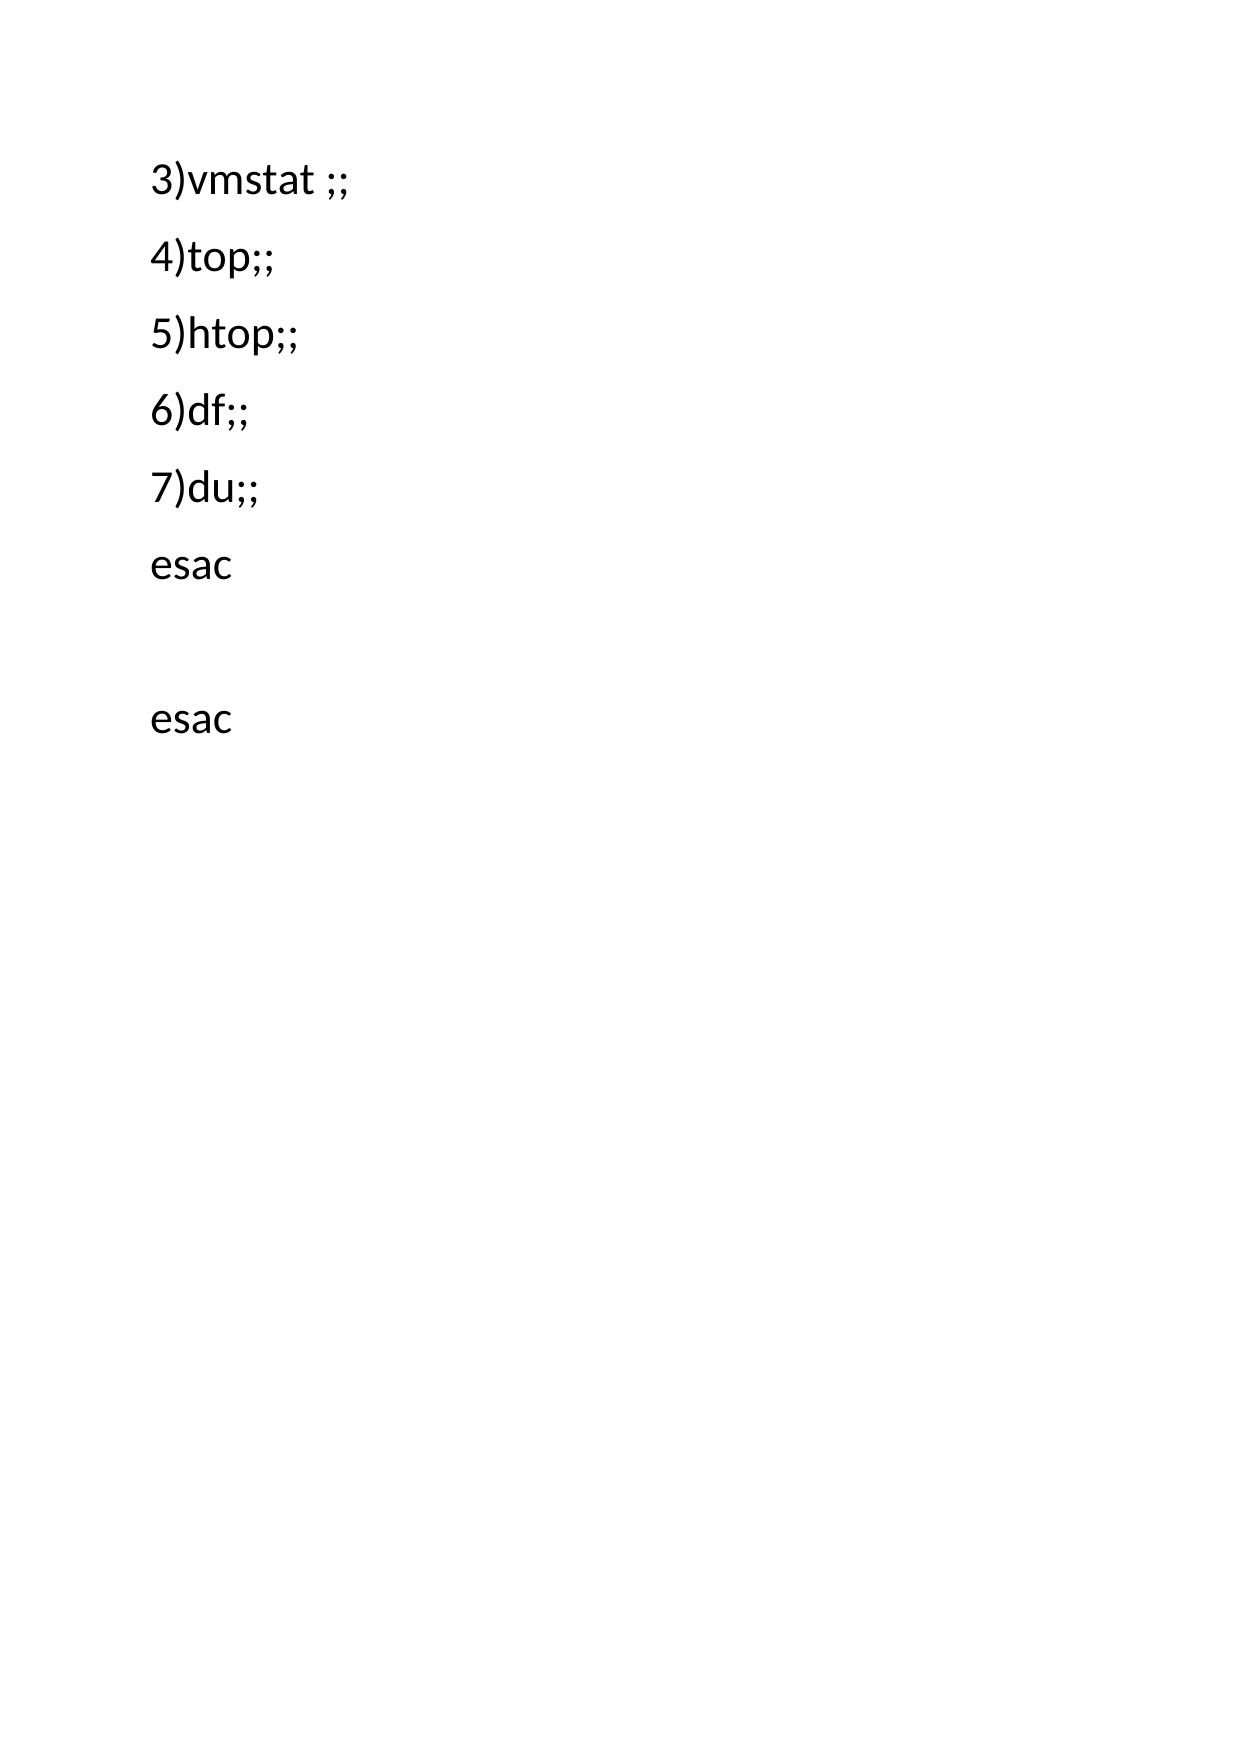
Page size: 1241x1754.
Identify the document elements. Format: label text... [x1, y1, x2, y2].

text esac [150, 689, 1090, 745]
text esac [150, 535, 1090, 591]
text 6)df;; [150, 381, 1090, 437]
text 4)top;; [150, 227, 1090, 283]
text 3)vmstat ;; [150, 150, 1090, 206]
text 5)htop;; [150, 304, 1090, 360]
text 7)du;; [150, 458, 1090, 514]
